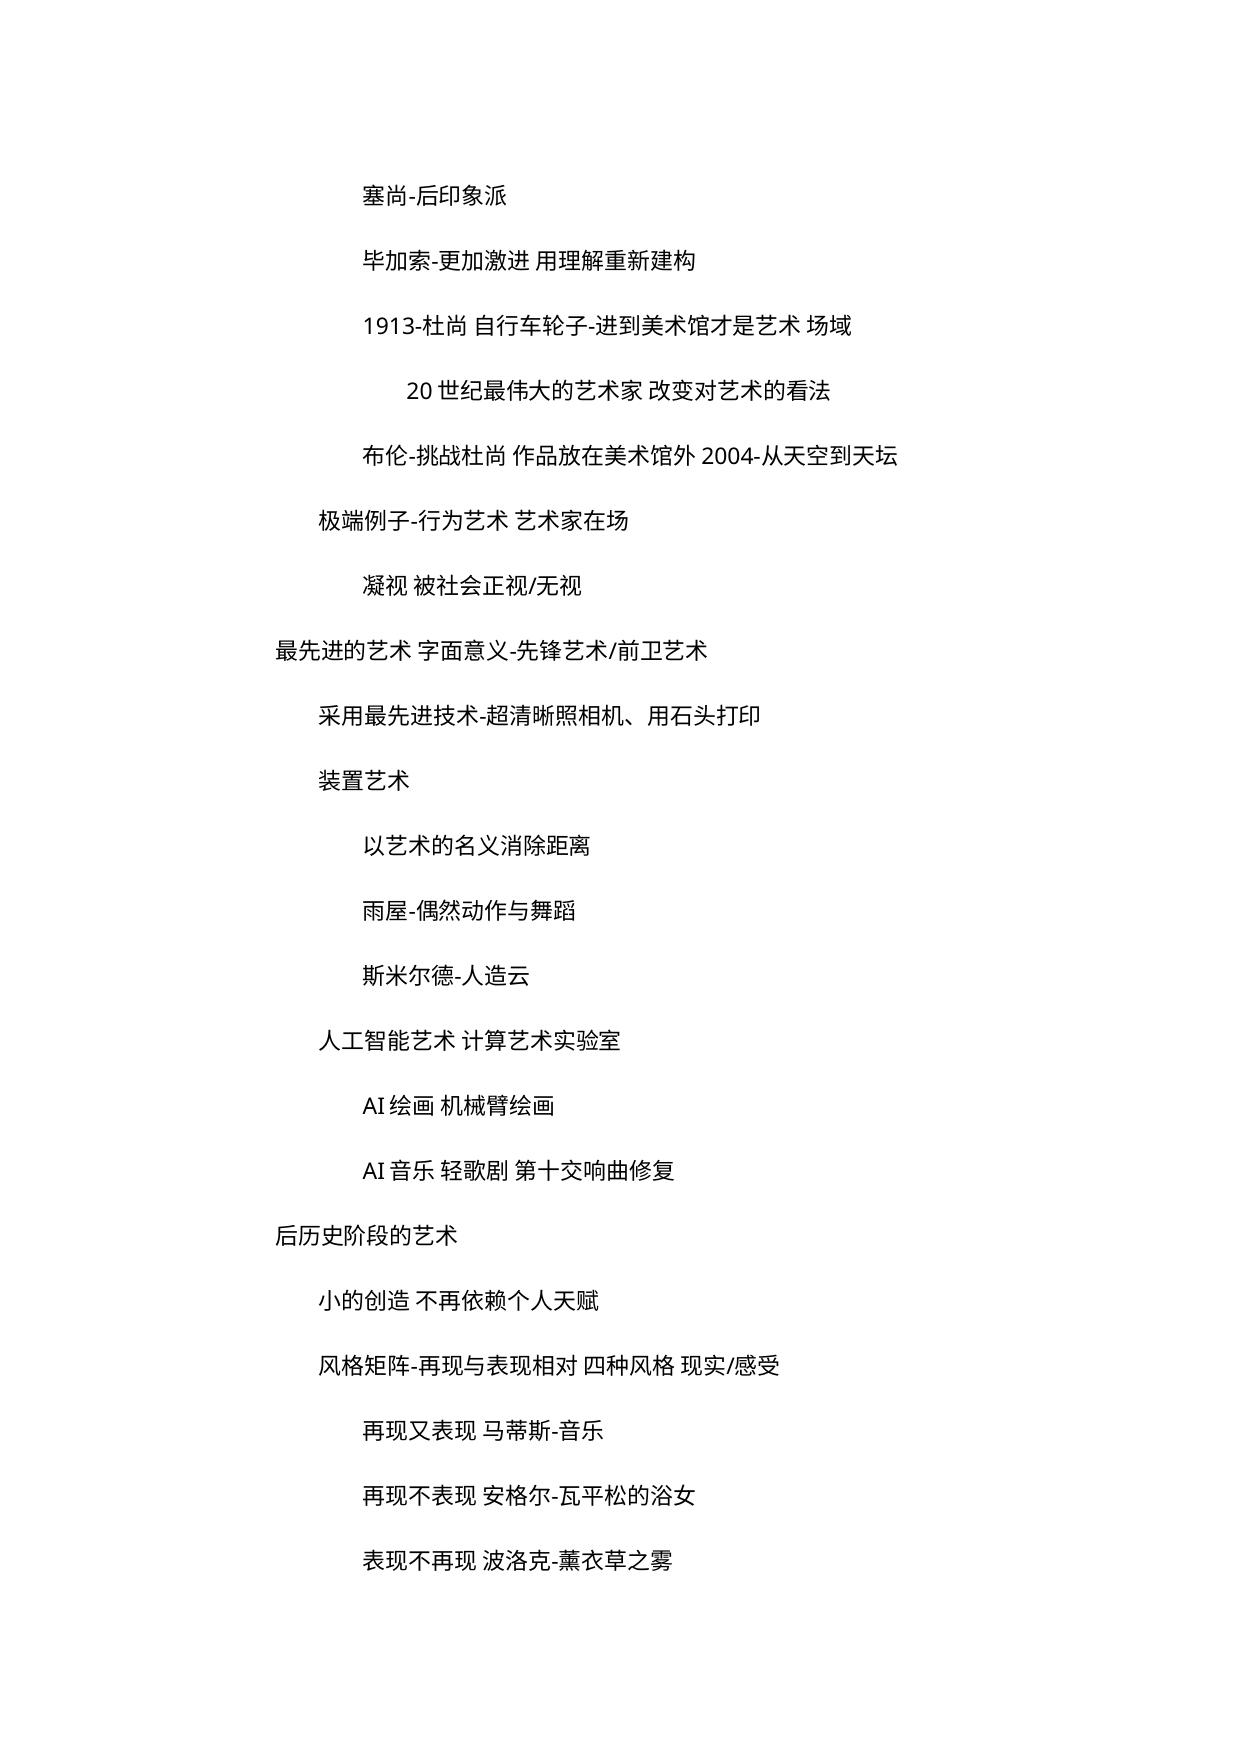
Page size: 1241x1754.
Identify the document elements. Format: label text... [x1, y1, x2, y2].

text 再现又表现 马蒂斯-音乐 [187, 1397, 1053, 1462]
text 再现不表现 安格尔-瓦平松的浴女 [187, 1462, 1053, 1527]
text 表现不再现 波洛克-薰衣草之雾 [187, 1527, 1053, 1592]
text 最先进的艺术 字面意义-先锋艺术/前卫艺术 [187, 617, 1053, 682]
text 风格矩阵-再现与表现相对 四种风格 现实/感受 [187, 1332, 1053, 1397]
text 1913-杜尚 自行车轮子-进到美术馆才是艺术 场域 [187, 292, 1053, 357]
text 斯米尔德-人造云 [362, 942, 1053, 1007]
text 毕加索-更加激进 用理解重新建构 [187, 227, 1053, 292]
text 塞尚-后印象派 [187, 162, 1053, 227]
text 雨屋-偶然动作与舞蹈 [362, 877, 1053, 942]
text 极端例子-行为艺术 艺术家在场 [187, 487, 1053, 552]
text 以艺术的名义消除距离 [319, 812, 1053, 877]
text 布伦-挑战杜尚 作品放在美术馆外 2004-从天空到天坛 [187, 422, 1053, 487]
text 凝视 被社会正视/无视 [187, 552, 1053, 617]
text 20世纪最伟大的艺术家 改变对艺术的看法 [187, 357, 1053, 422]
text 装置艺术 [275, 747, 1053, 812]
text 采用最先进技术-超清晰照相机、用石头打印 [187, 682, 1053, 747]
text 后历史阶段的艺术 [187, 1202, 1053, 1267]
text AI音乐 轻歌剧 第十交响曲修复 [187, 1137, 1053, 1202]
text 人工智能艺术 计算艺术实验室 [187, 1007, 1053, 1072]
text AI绘画 机械臂绘画 [187, 1072, 1053, 1137]
text 小的创造 不再依赖个人天赋 [187, 1267, 1053, 1332]
